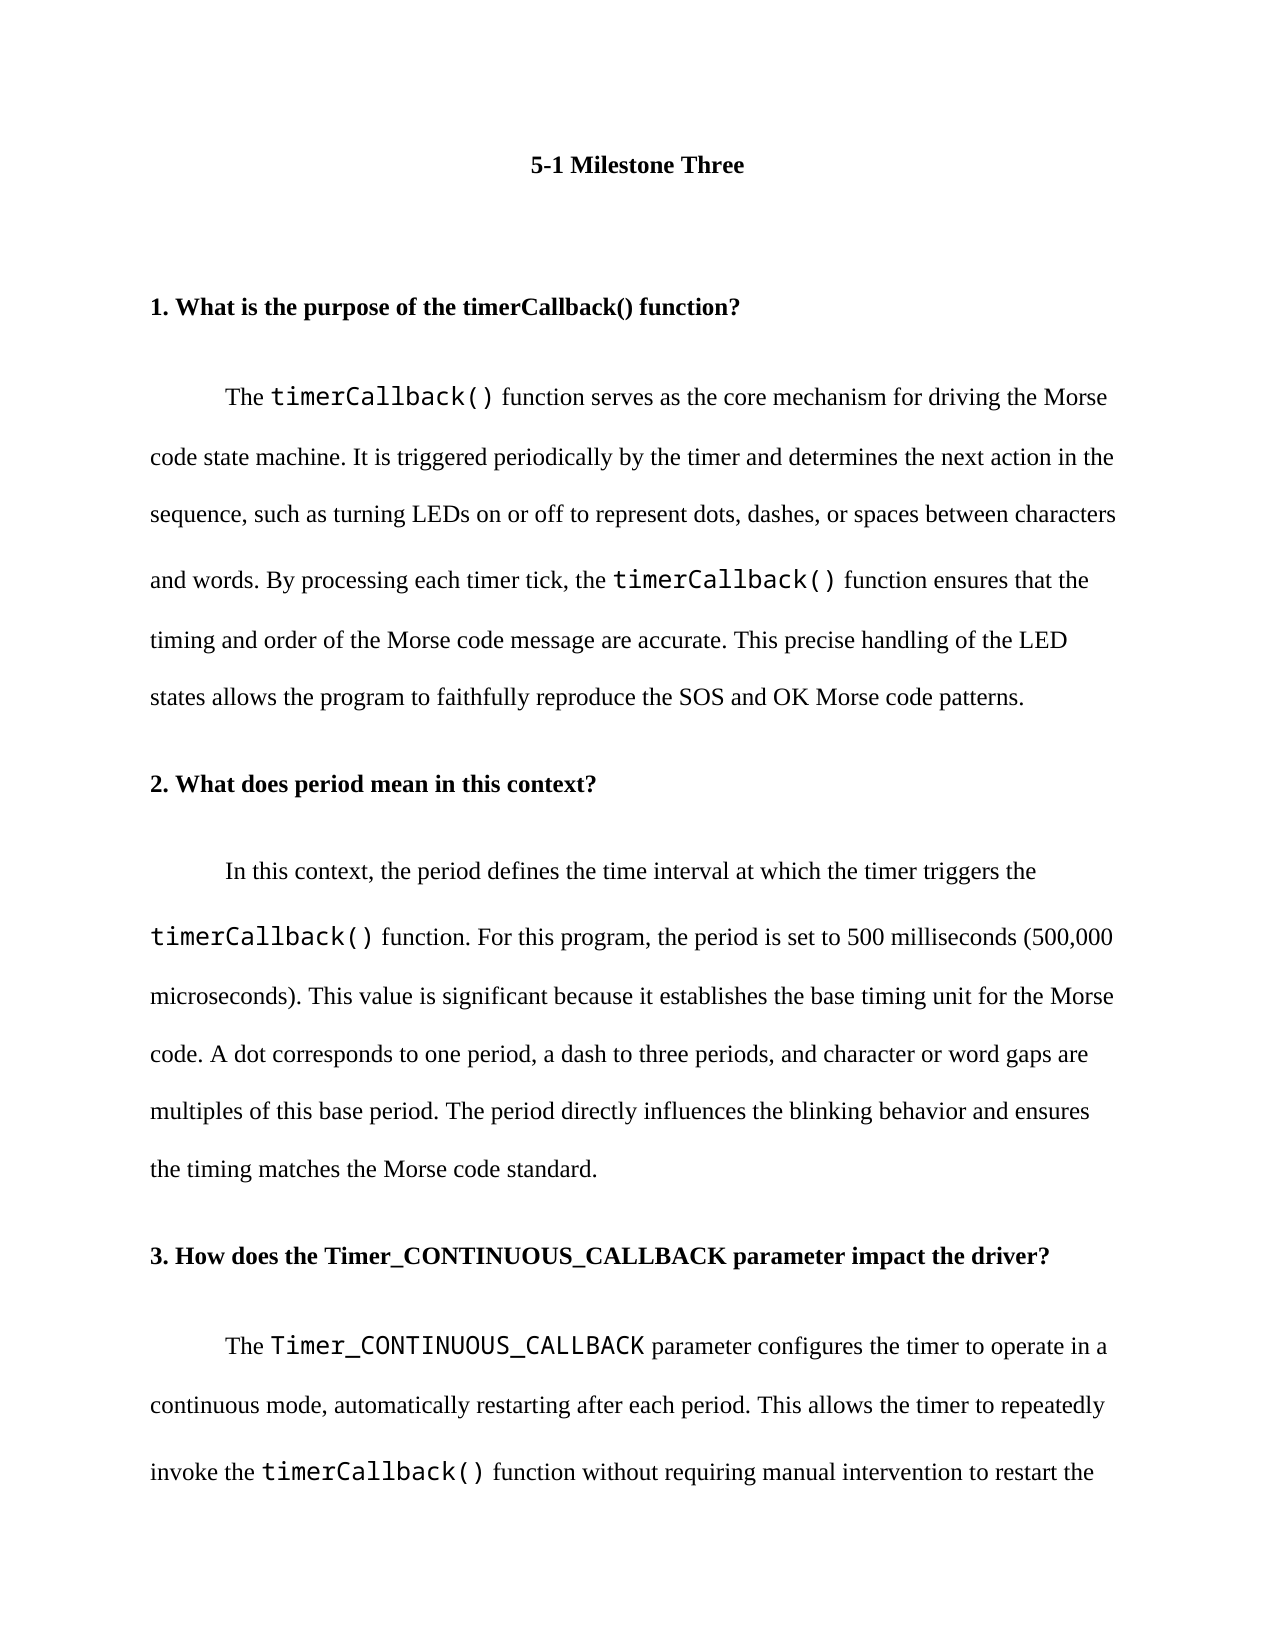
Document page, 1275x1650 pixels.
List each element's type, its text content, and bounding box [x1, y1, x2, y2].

subtitle 3. How does the Timer_CONTINUOUS_CALLBACK parameter impact the driver? [150, 1241, 1125, 1269]
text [150, 1327, 1125, 1487]
subtitle 2. What does period mean in this context? [150, 769, 1125, 798]
subtitle 1. What is the purpose of the timerCallback() function? [150, 292, 1125, 321]
text The timerCallback() function serves as the core mechanism for driving the Morse code state machine. It is triggered periodically by the timer and determines the next action in the sequence, such as turning LEDs on or off to represent dots, dashes, or spaces between characters and words. By processing each timer tick, the timerCallback() function ensures that the timing and order of the Morse code message are accurate. This precise handling of the LED states allows the program to faithfully reproduce the SOS and OK Morse code patterns. [150, 379, 1125, 711]
text In this context, the period defines the time interval at which the timer triggers the timerCallback() function. For this program, the period is set to 500 milliseconds (500,000 microseconds). This value is significant because it establishes the base timing unit for the Morse code. A dot corresponds to one period, a dash to three periods, and character or word gaps are multiples of this base period. The period directly influences the blinking behavior and ensures the timing matches the Morse code standard. [150, 856, 1125, 1183]
title 5-1 Milestone Three [150, 150, 1125, 235]
